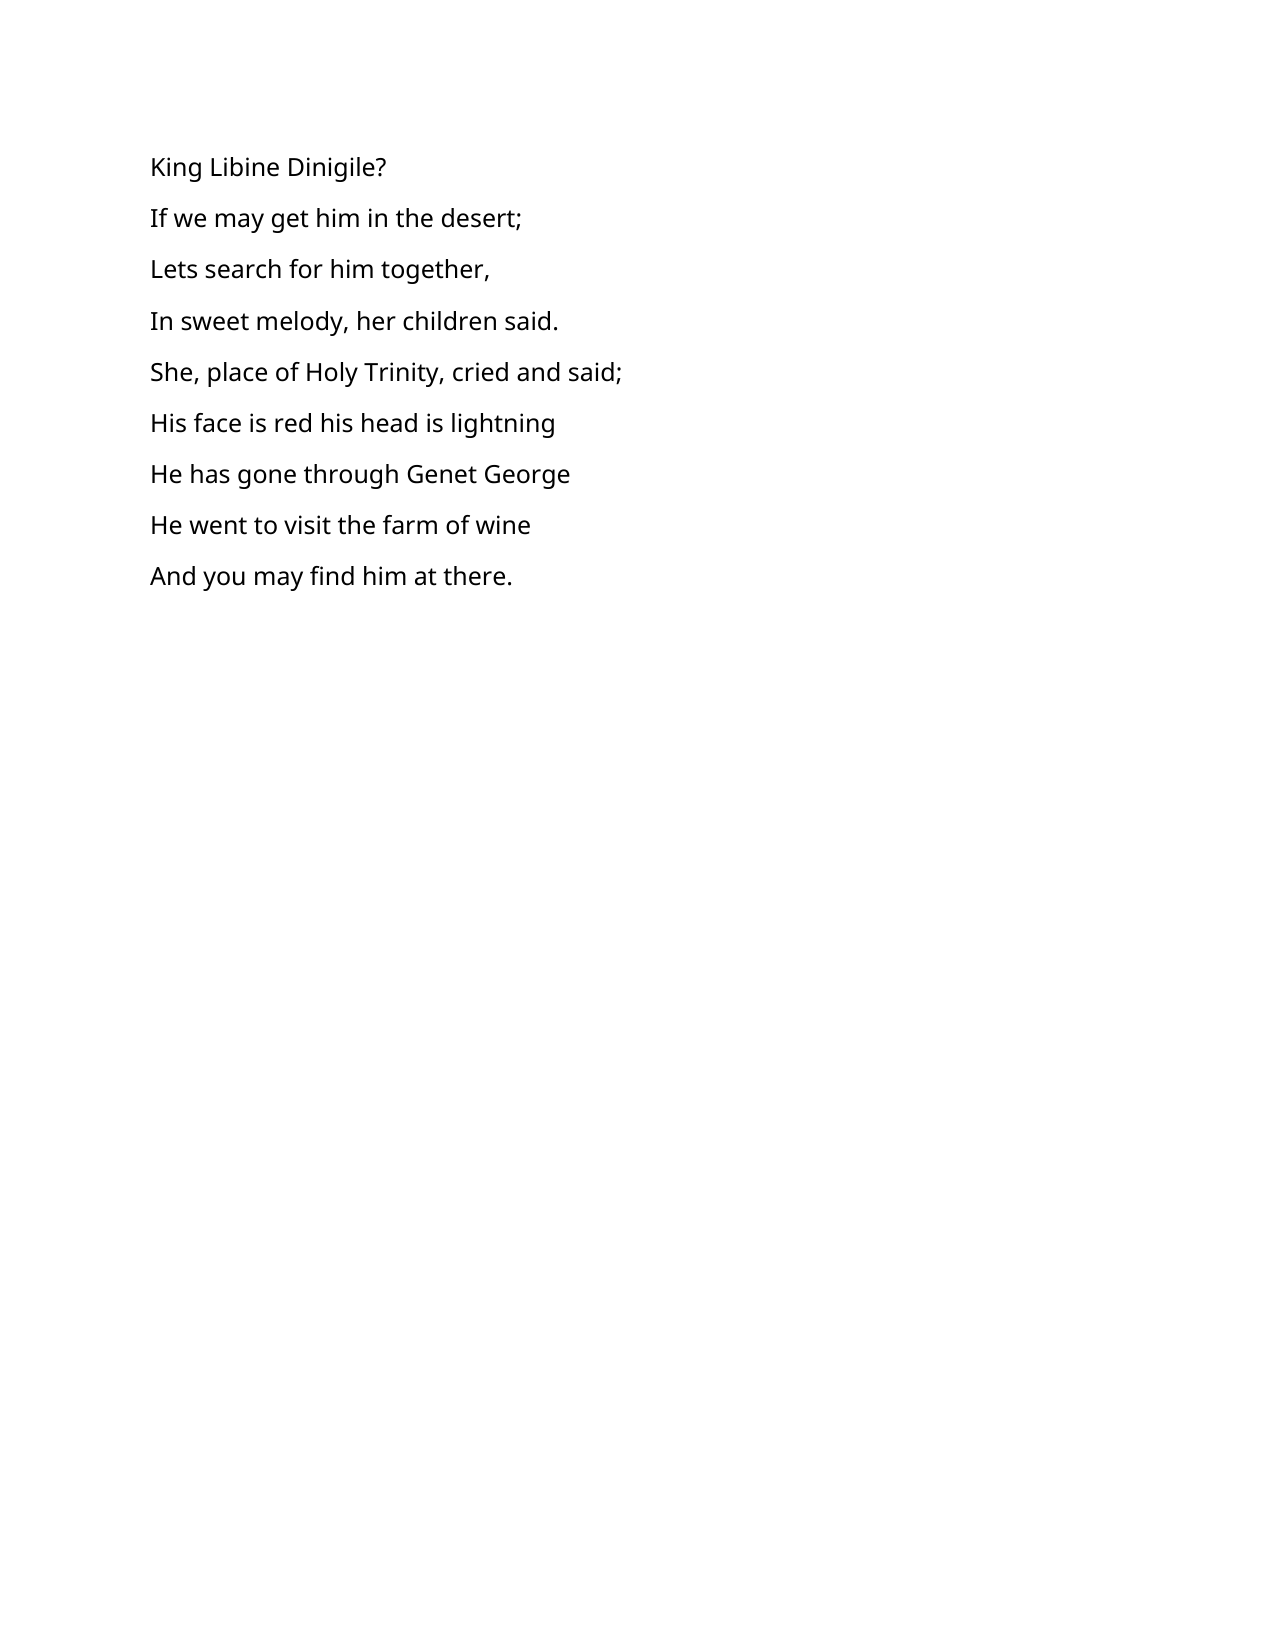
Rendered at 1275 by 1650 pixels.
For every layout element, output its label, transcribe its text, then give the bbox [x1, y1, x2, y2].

text King Libine Dinigile? [150, 150, 1125, 184]
text She, place of Holy Trinity, cried and said; [150, 354, 1125, 388]
text And you may find him at there. [150, 558, 1125, 592]
text In sweet melody, her children said. [150, 303, 1125, 337]
text His face is red his head is lightning [150, 405, 1125, 439]
text He went to visit the farm of wine [150, 507, 1125, 541]
text If we may get him in the desert; [150, 201, 1125, 235]
text He has gone through Genet George [150, 456, 1125, 490]
text Lets search for him together, [150, 252, 1125, 286]
